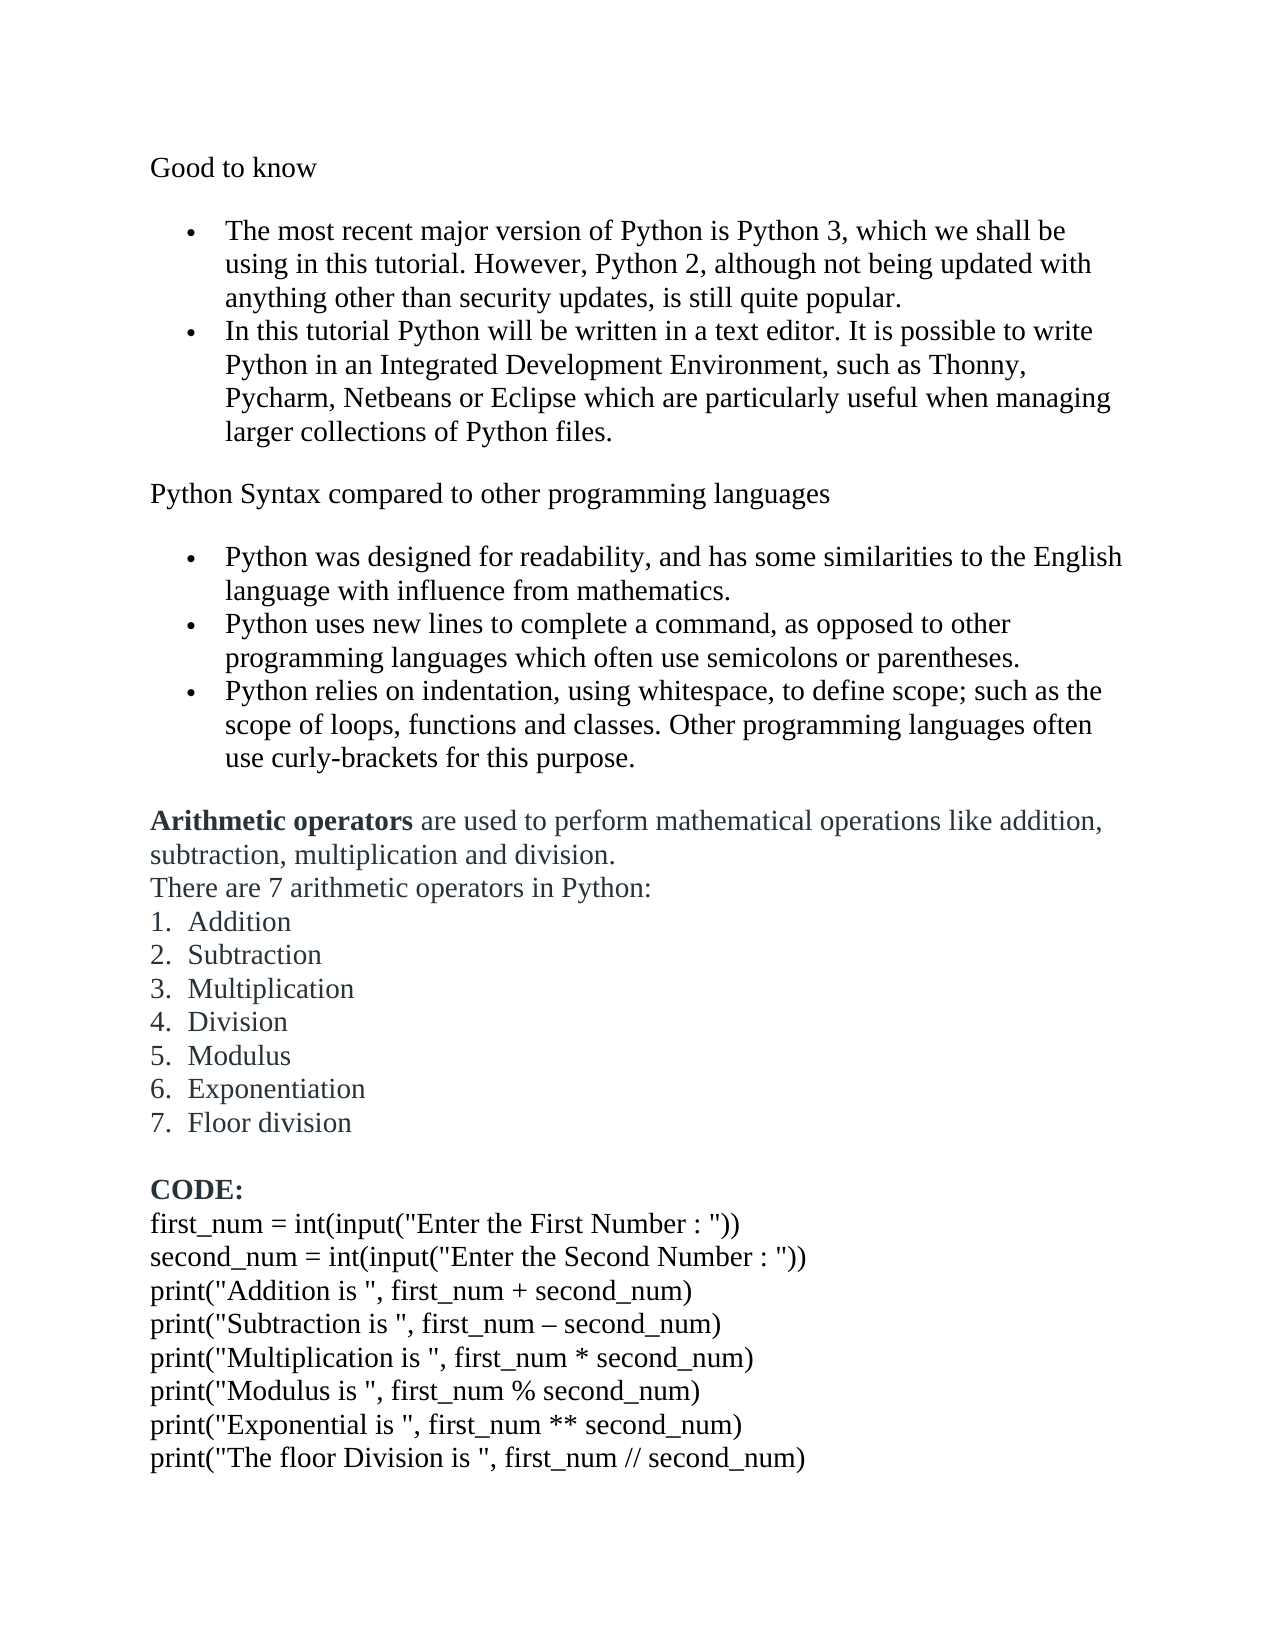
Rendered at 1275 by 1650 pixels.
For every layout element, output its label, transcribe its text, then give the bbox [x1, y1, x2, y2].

list Exponentiation [150, 1072, 1125, 1105]
list The most recent major version of Python is Python 3, which we shall be using in this tutorial. However, Python 2, although not being updated with anything other than security updates, is still quite popular. [187, 213, 1125, 313]
list In this tutorial Python will be written in a text editor. It is possible to write Python in an Integrated Development Environment, such as Thonny, Pycharm, Netbeans or Eclipse which are particularly useful when managing larger collections of Python files. [187, 313, 1125, 447]
list Multiplication [150, 971, 1125, 1004]
list Python uses new lines to complete a command, as opposed to other programming languages which often use semicolons or parentheses. [187, 606, 1125, 673]
list Division [150, 1004, 1125, 1038]
list Python was designed for readability, and has some similarities to the English language with influence from mathematics. [187, 539, 1125, 606]
list Addition [150, 904, 1125, 937]
list Floor division [150, 1105, 1125, 1139]
list Python relies on indentation, using whitespace, to define scope; such as the scope of loops, functions and classes. Other programming languages often use curly-brackets for this purpose. [187, 673, 1125, 774]
text Good to know [150, 150, 1125, 183]
text CODE: [150, 1172, 1125, 1206]
list Subtraction [150, 937, 1125, 971]
text Arithmetic operators are used to perform mathematical operations like addition, subtraction, multiplication and division. [150, 803, 1125, 870]
text There are 7 arithmetic operators in Python: [150, 870, 1125, 904]
text Python Syntax compared to other programming languages [150, 477, 1125, 510]
text first_num = int(input("Enter the First Number : ")) second_num = int(input("Enter the Second Number : ")) print("Addition is ", first_num + second_num) print("Subtraction is ", first_num – second_num) print("Multiplication is ", first_num * second_num) print("Modulus is ", first_num % second_num) print("Exponential is ", first_num ** second_num) print("The floor Division is ", first_num // second_num) [150, 1206, 1125, 1474]
list Modulus [150, 1038, 1125, 1072]
